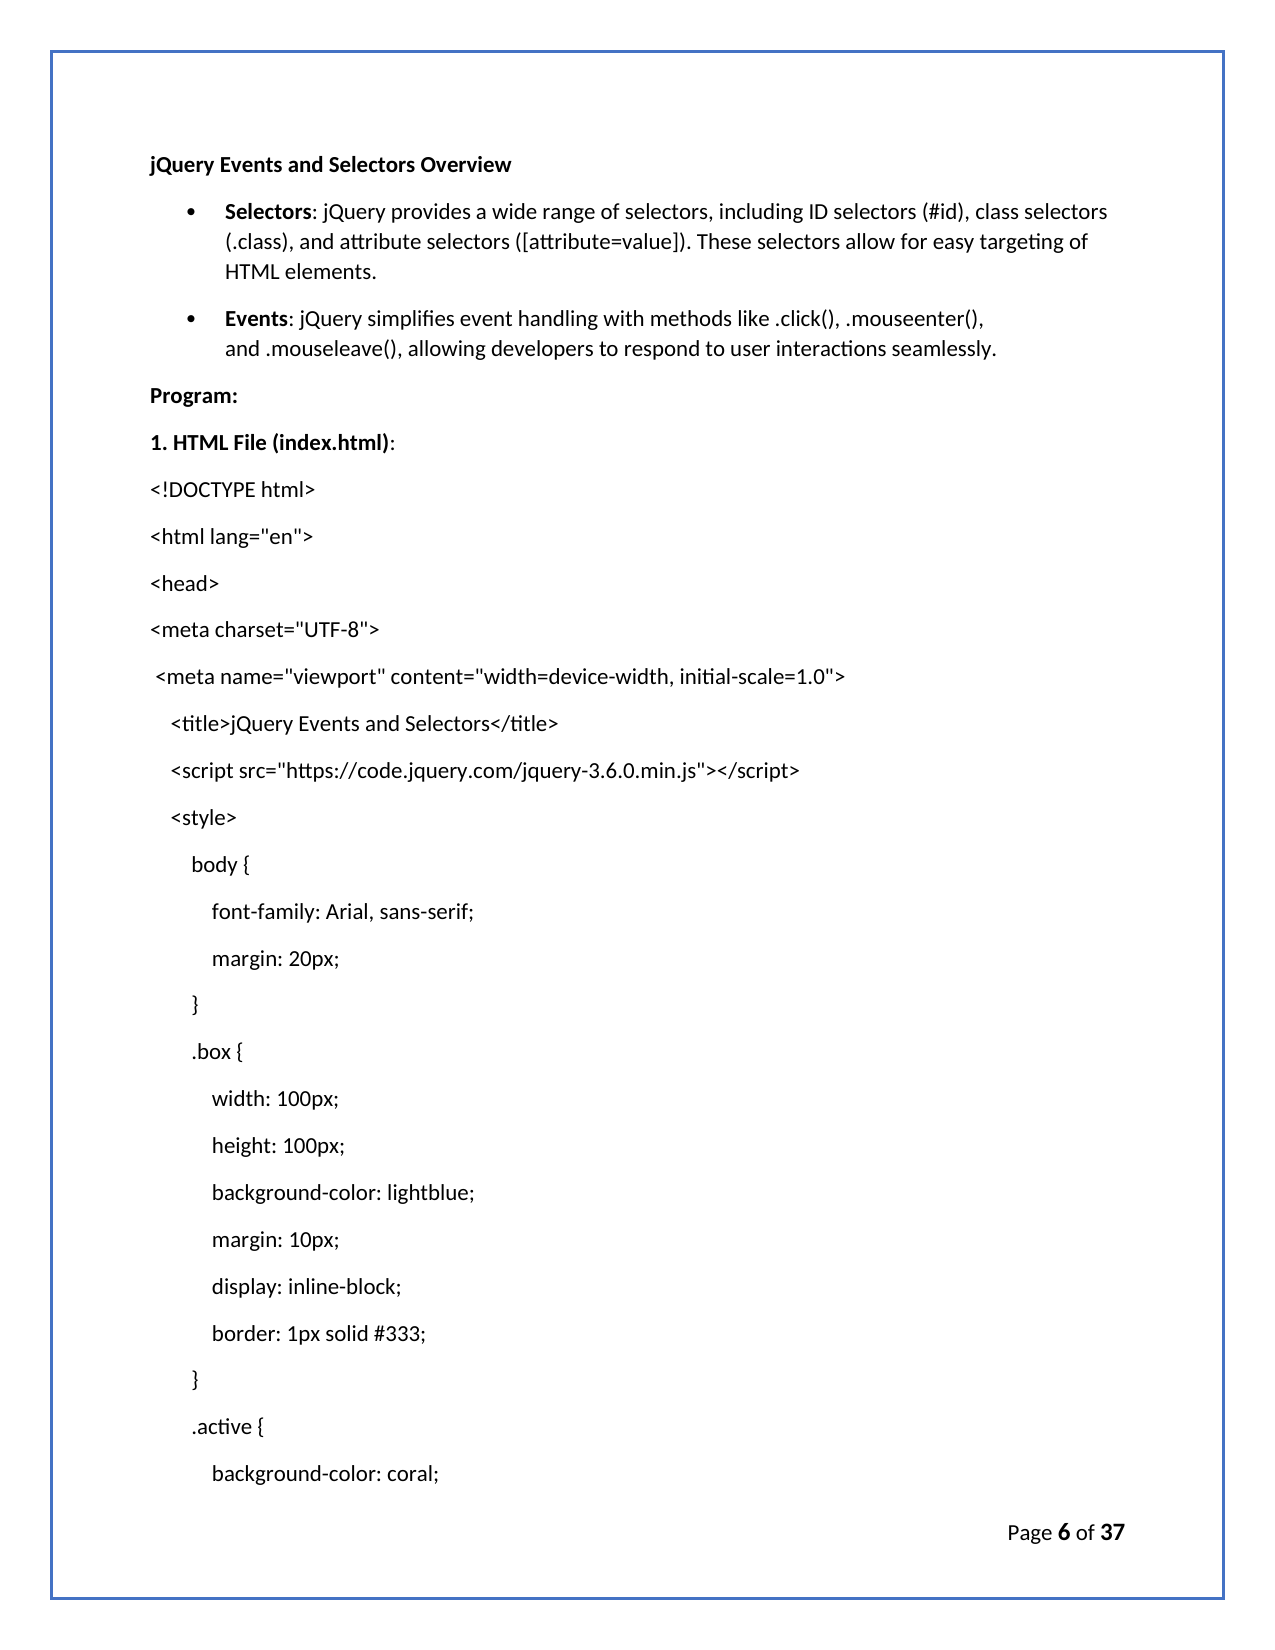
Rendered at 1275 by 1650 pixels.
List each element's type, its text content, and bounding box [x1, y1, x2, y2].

text <style> [150, 803, 1125, 831]
text display: inline-block; [150, 1272, 1125, 1300]
text background-color: coral; [150, 1459, 1125, 1487]
text Program: [150, 381, 1125, 409]
text .box { [150, 1037, 1125, 1066]
text background-color: lightblue; [150, 1178, 1125, 1206]
text } [150, 991, 1125, 1019]
text } [150, 1366, 1125, 1394]
text margin: 20px; [150, 944, 1125, 972]
list Events: jQuery simplifies event handling with methods like .click(), .mouseenter(), and .mouseleave(), allowing developers to respond to user interactions seamlessly. [187, 304, 1125, 362]
text border: 1px solid #333; [150, 1319, 1125, 1347]
text body { [150, 850, 1125, 878]
list Selectors: jQuery provides a wide range of selectors, including ID selectors (#id), class selectors (.class), and attribute selectors ([attribute=value]). These selectors allow for easy targeting of HTML elements. [187, 197, 1125, 285]
text .active { [150, 1412, 1125, 1441]
text 1. HTML File (index.html): [150, 428, 1125, 456]
text margin: 10px; [150, 1225, 1125, 1253]
text <html lang="en"> [150, 522, 1125, 550]
text <head> [150, 569, 1125, 597]
text width: 100px; [150, 1084, 1125, 1112]
text <!DOCTYPE html> [150, 475, 1125, 503]
text <script src="https://code.jquery.com/jquery-3.6.0.min.js"></script> [150, 756, 1125, 784]
text <title>jQuery Events and Selectors</title> [150, 709, 1125, 737]
text jQuery Events and Selectors Overview [150, 150, 1125, 178]
text <meta charset="UTF-8"> [150, 616, 1125, 644]
text font-family: Arial, sans-serif; [150, 897, 1125, 925]
text <meta name="viewport" content="width=device-width, initial-scale=1.0"> [150, 662, 1125, 691]
text height: 100px; [150, 1131, 1125, 1159]
